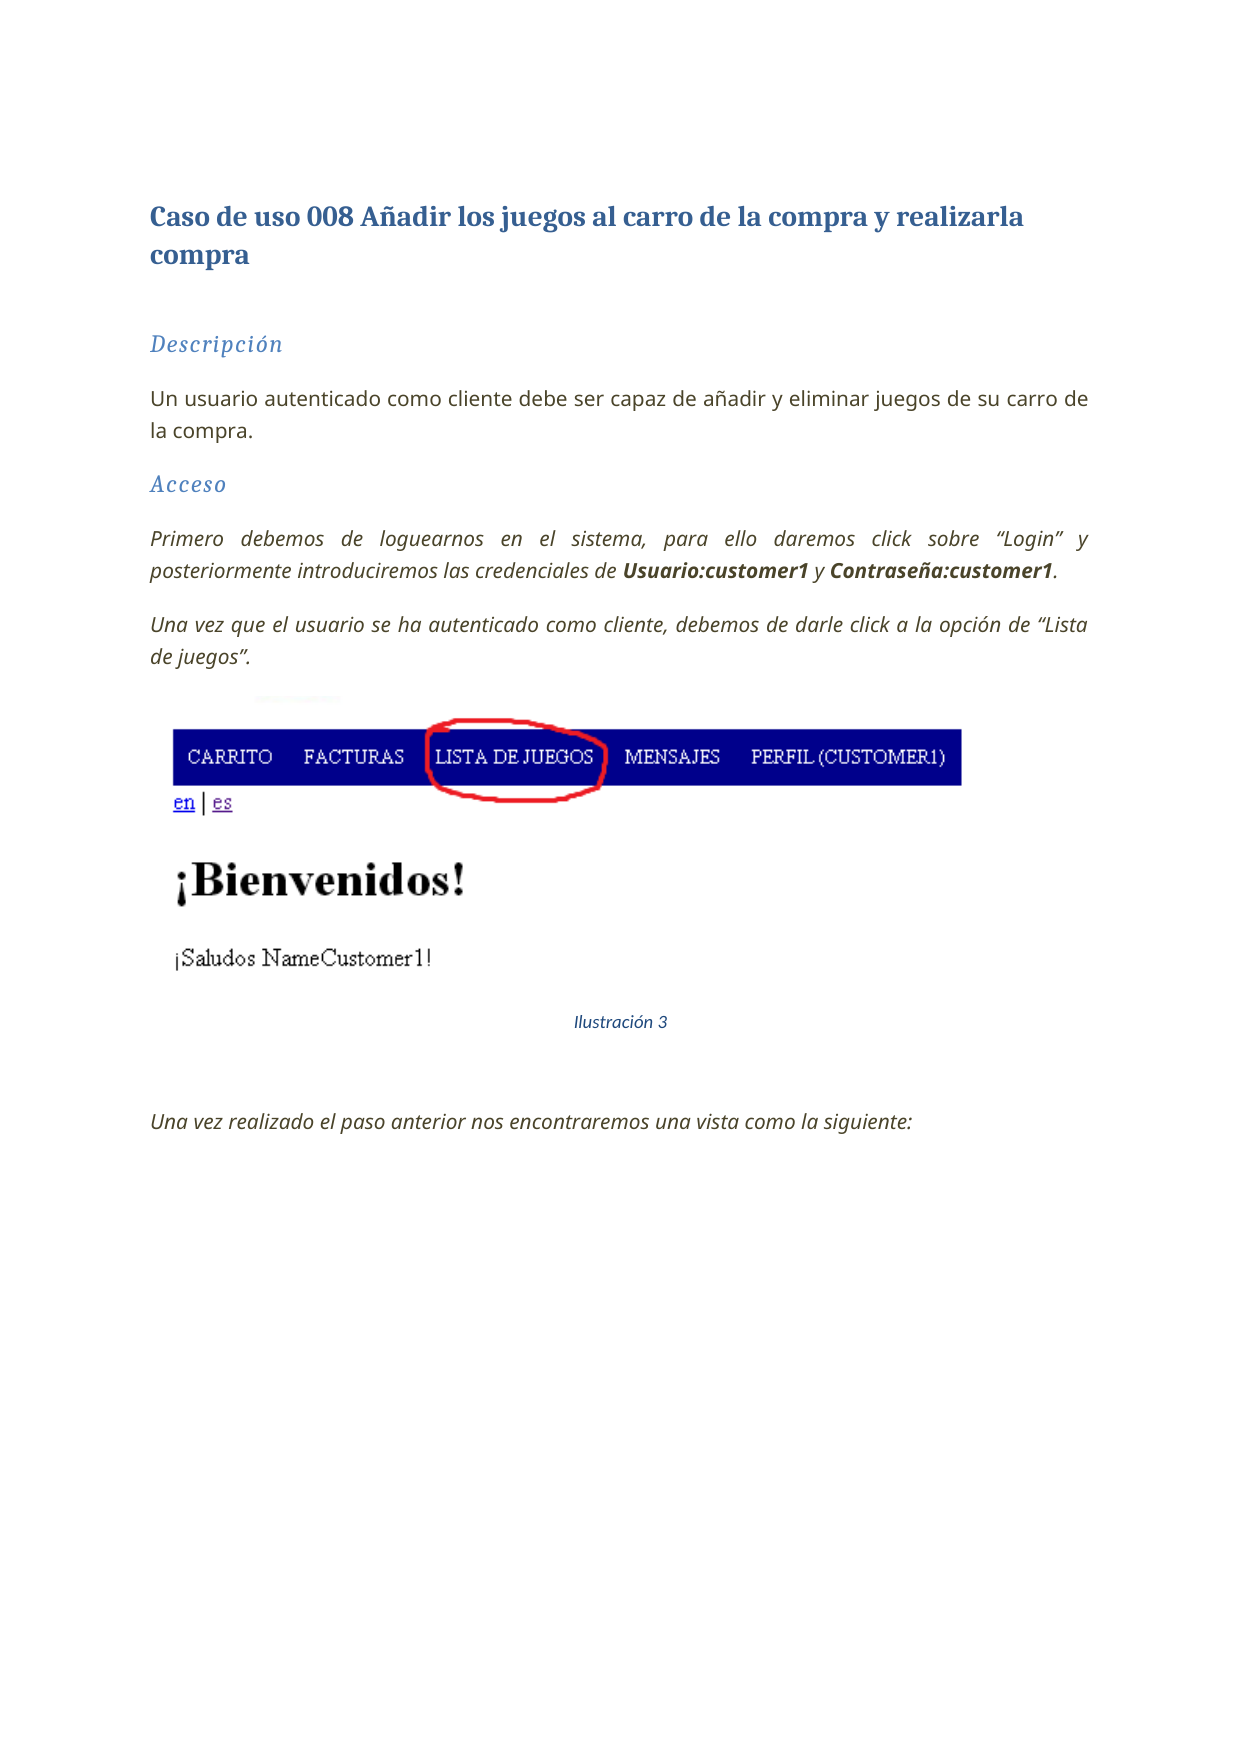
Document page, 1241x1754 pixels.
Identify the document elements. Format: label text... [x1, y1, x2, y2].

picture [164, 696, 1076, 985]
text Ilustración 3 [150, 1010, 1090, 1033]
subtitle Descripción [150, 330, 1090, 359]
text Una vez que el usuario se ha autenticado como cliente, debemos de darle click a la opción de “Lista de juegos”. [150, 610, 1090, 671]
text Un usuario autenticado como cliente debe ser capaz de añadir y eliminar juegos de su carro de la compra. [150, 384, 1090, 445]
text Una vez realizado el paso anterior nos encontraremos una vista como la siguiente: [150, 1107, 1090, 1135]
text Primero debemos de loguearnos en el sistema, para ello daremos click sobre “Login” y posteriormente introduciremos las credenciales de Usuario:customer1 y Contraseña:customer1. [150, 524, 1090, 585]
subtitle Caso de uso 008 Añadir los juegos al carro de la compra y realizarla compra [150, 200, 1090, 272]
subtitle Acceso [150, 470, 1090, 499]
